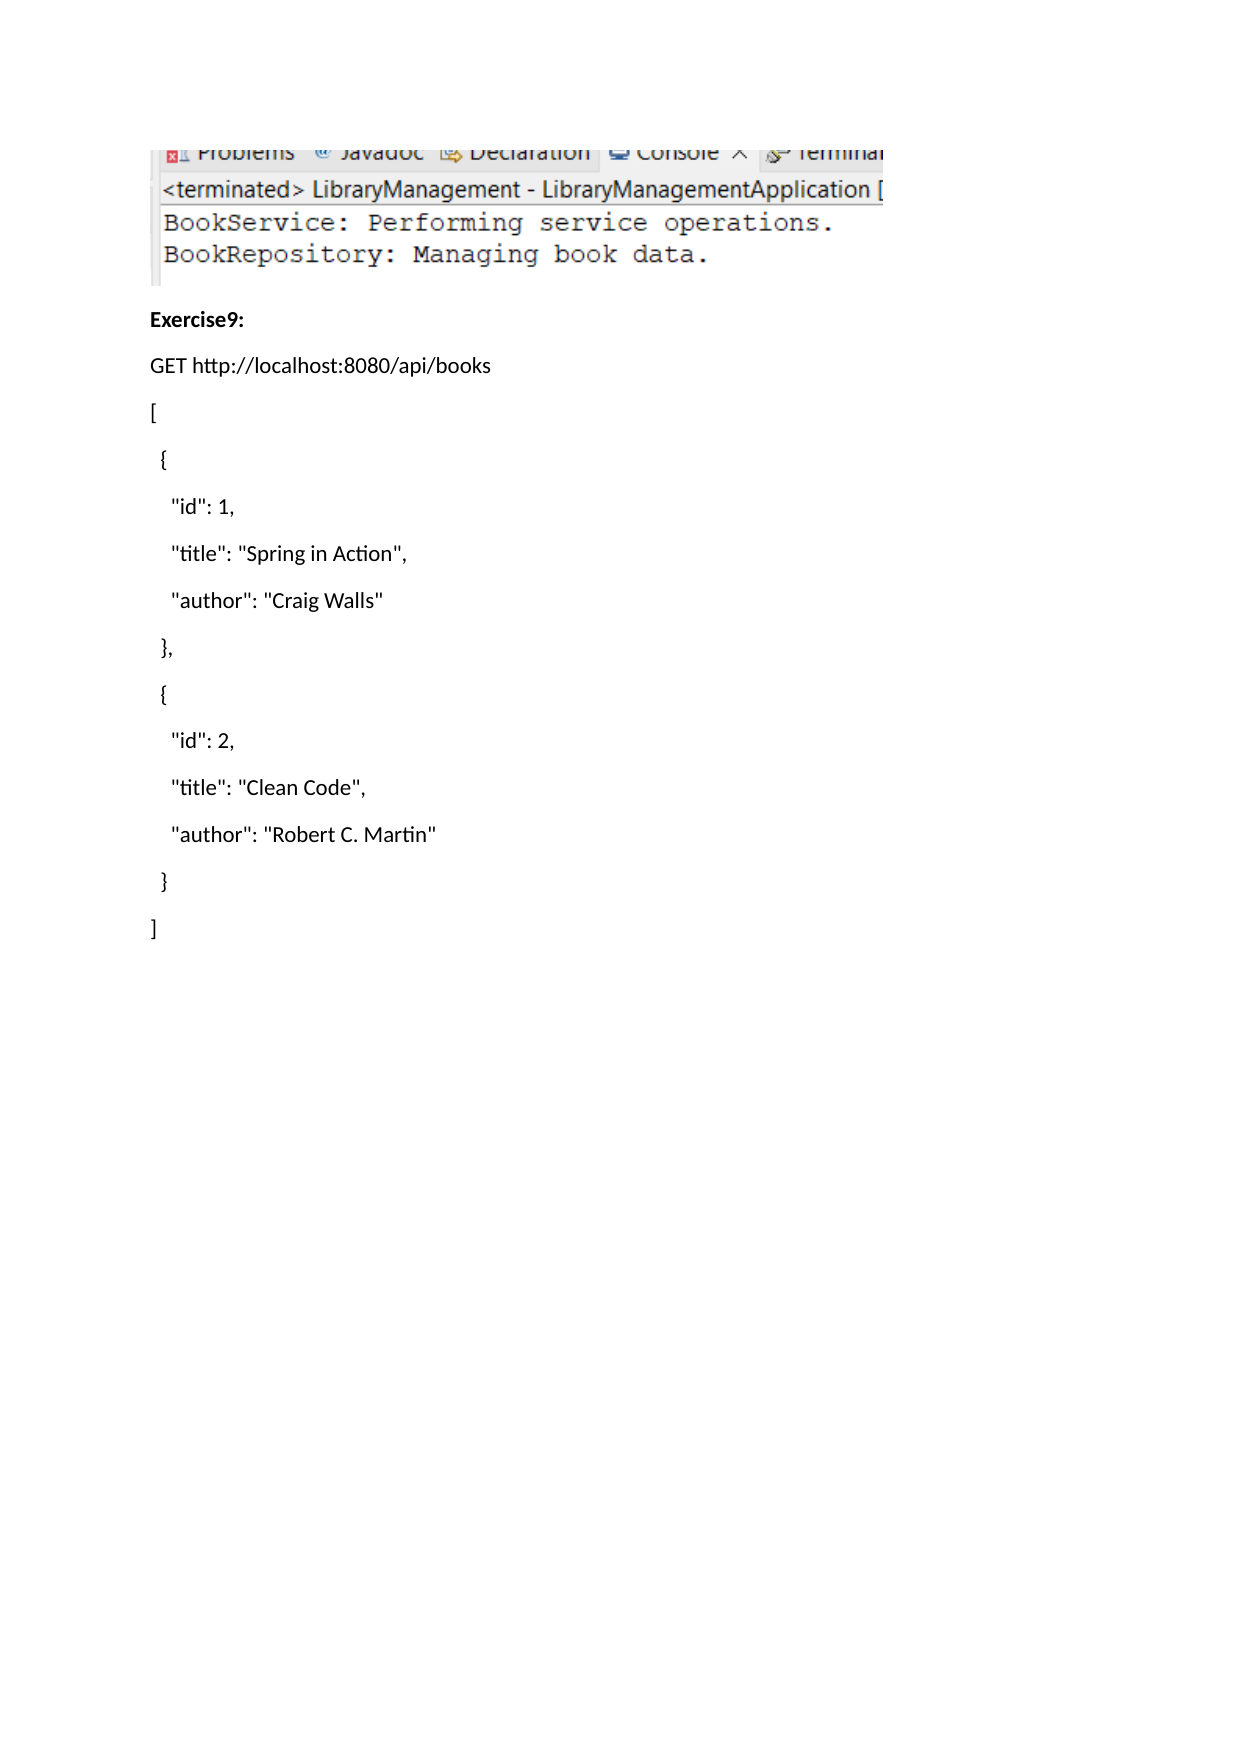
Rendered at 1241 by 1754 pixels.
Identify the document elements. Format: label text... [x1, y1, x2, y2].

text "author": "Robert C. Martin" [150, 820, 1090, 848]
text "id": 1, [150, 492, 1090, 520]
text "author": "Craig Walls" [150, 586, 1090, 614]
text [ [150, 398, 1090, 427]
text Exercise9: [150, 305, 1090, 333]
picture [150, 150, 883, 286]
text } [150, 867, 1090, 895]
text }, [150, 633, 1090, 661]
text { [150, 445, 1090, 473]
text "title": "Spring in Action", [150, 539, 1090, 567]
text "title": "Clean Code", [150, 773, 1090, 802]
text "id": 2, [150, 727, 1090, 755]
text ] [150, 914, 1090, 942]
text { [150, 680, 1090, 708]
text GET http://localhost:8080/api/books [150, 352, 1090, 380]
